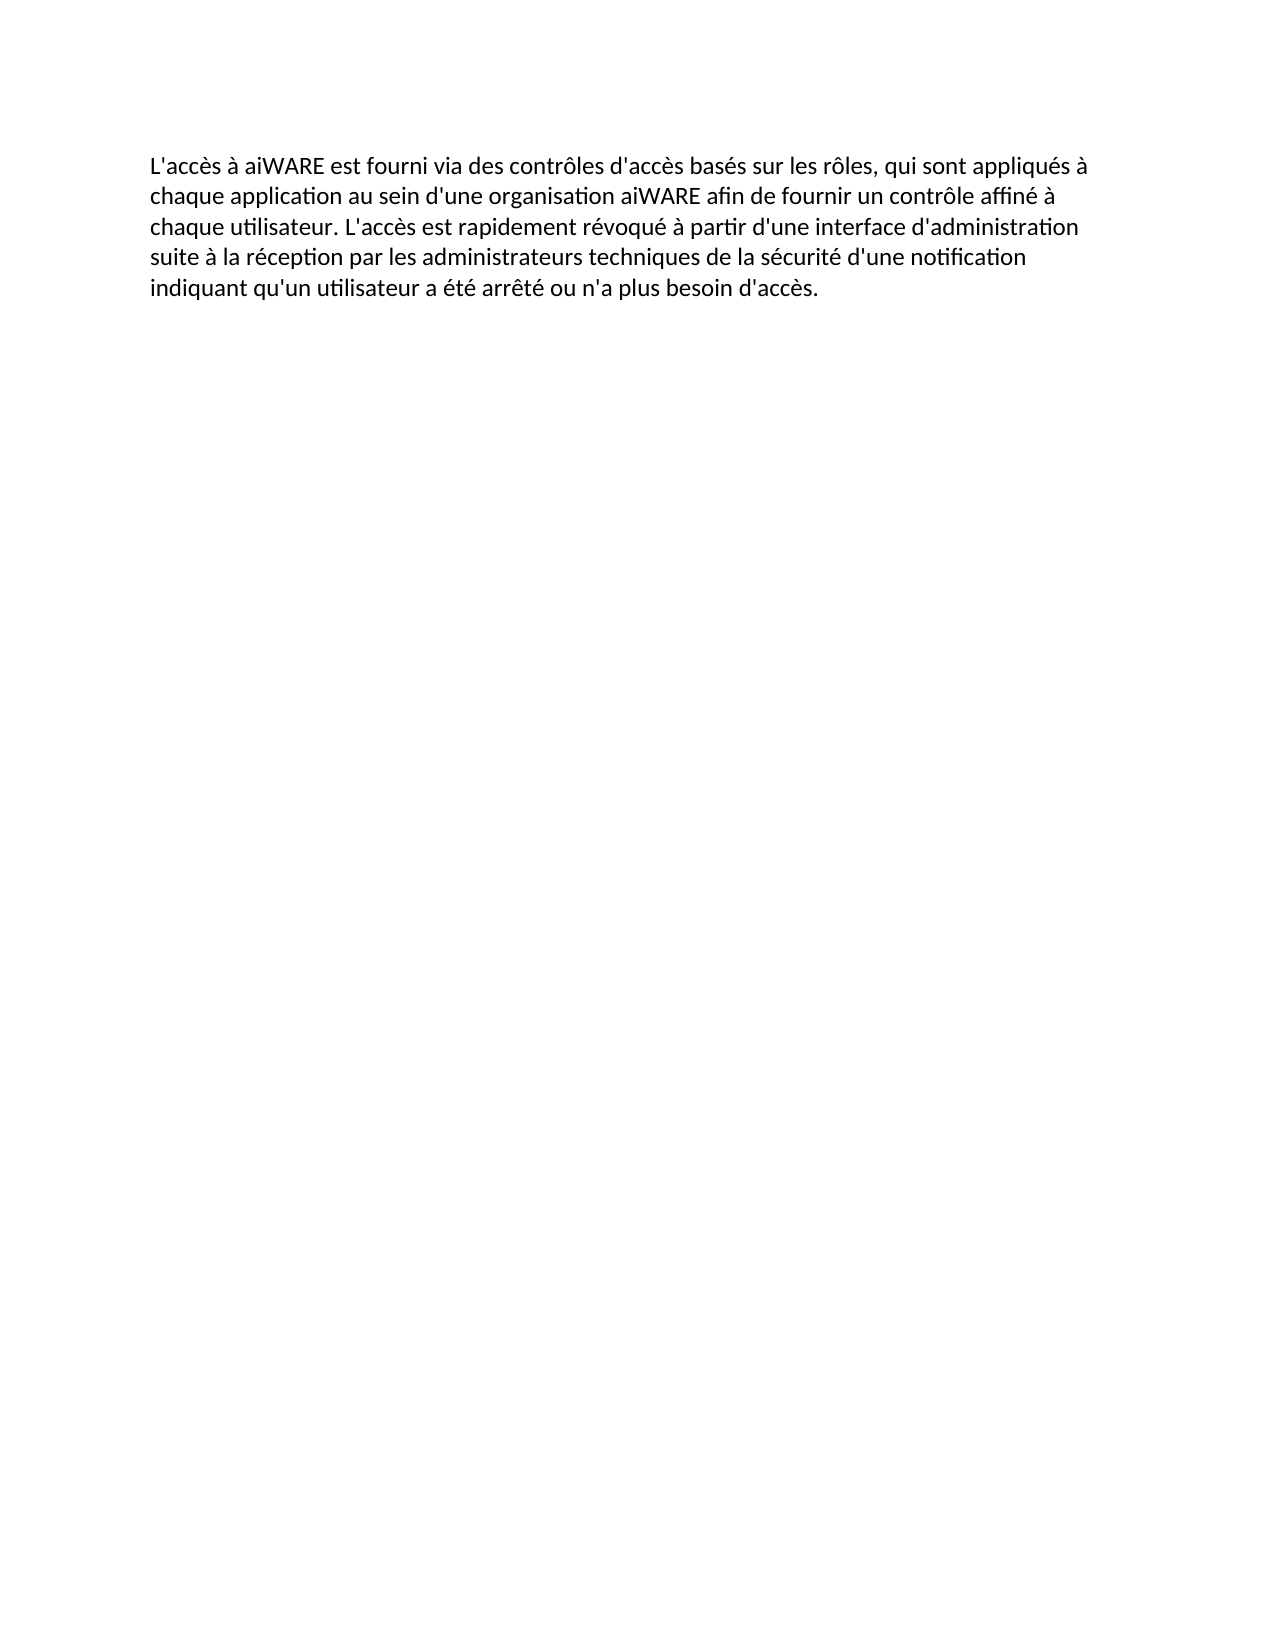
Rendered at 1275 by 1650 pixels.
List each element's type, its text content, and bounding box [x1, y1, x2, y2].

text L'accès à aiWARE est fourni via des contrôles d'accès basés sur les rôles, qui sont appliqués à chaque application au sein d'une organisation aiWARE afin de fournir un contrôle affiné à chaque utilisateur. L'accès est rapidement révoqué à partir d'une interface d'administration suite à la réception par les administrateurs techniques de la sécurité d'une notification indiquant qu'un utilisateur a été arrêté ou n'a plus besoin d'accès. [150, 150, 1125, 303]
